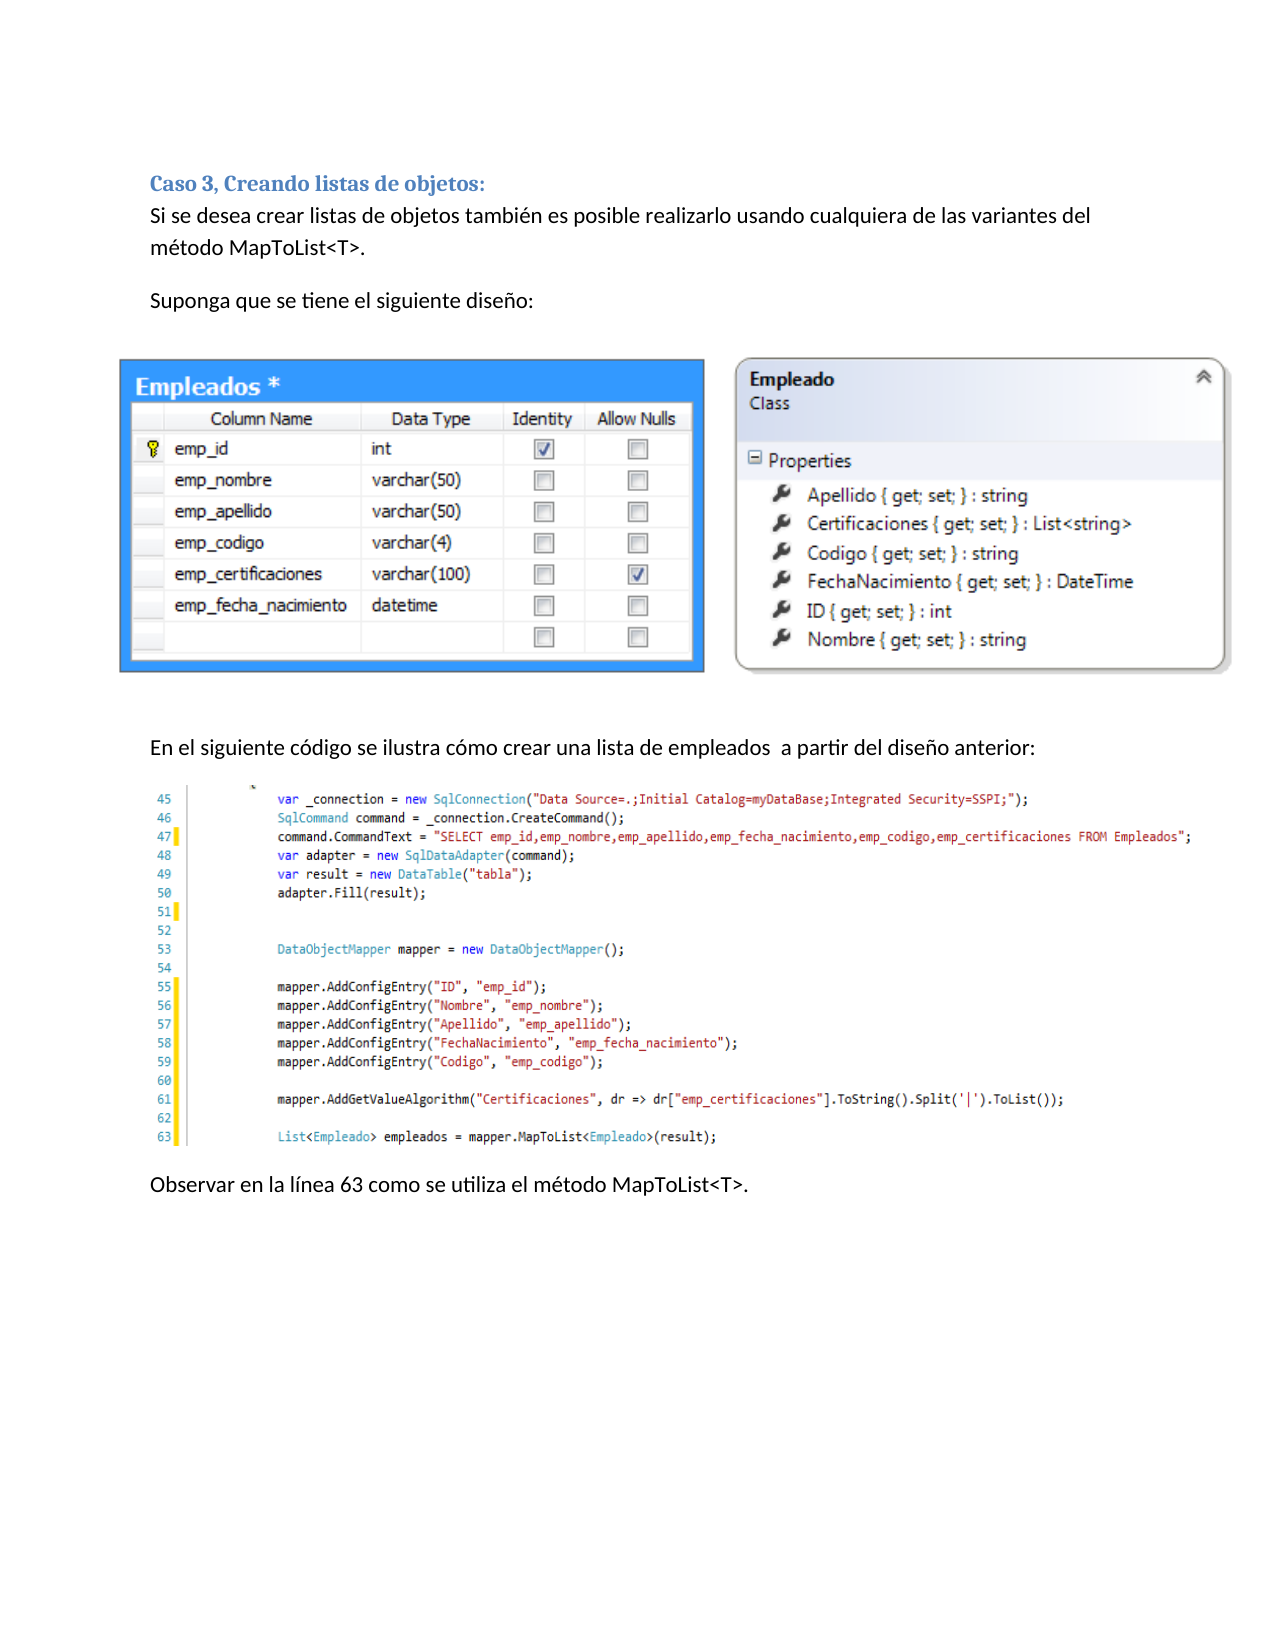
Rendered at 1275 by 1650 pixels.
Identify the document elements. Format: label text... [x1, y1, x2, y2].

text Si se desea crear listas de objetos también es posible realizarlo usando cualquiera de las variantes del método MapToList<T>. [150, 201, 1125, 261]
picture [731, 350, 1235, 676]
subtitle Caso 3, Creando listas de objetos: [150, 171, 1125, 197]
text Observar en la línea 63 como se utiliza el método MapToList<T>. [150, 1170, 1125, 1198]
picture [115, 350, 711, 679]
text Suponga que se tiene el siguiente diseño: [150, 286, 1125, 314]
picture [150, 785, 1202, 1146]
text En el siguiente código se ilustra cómo crear una lista de empleados a partir del diseño anterior: [150, 733, 1125, 761]
